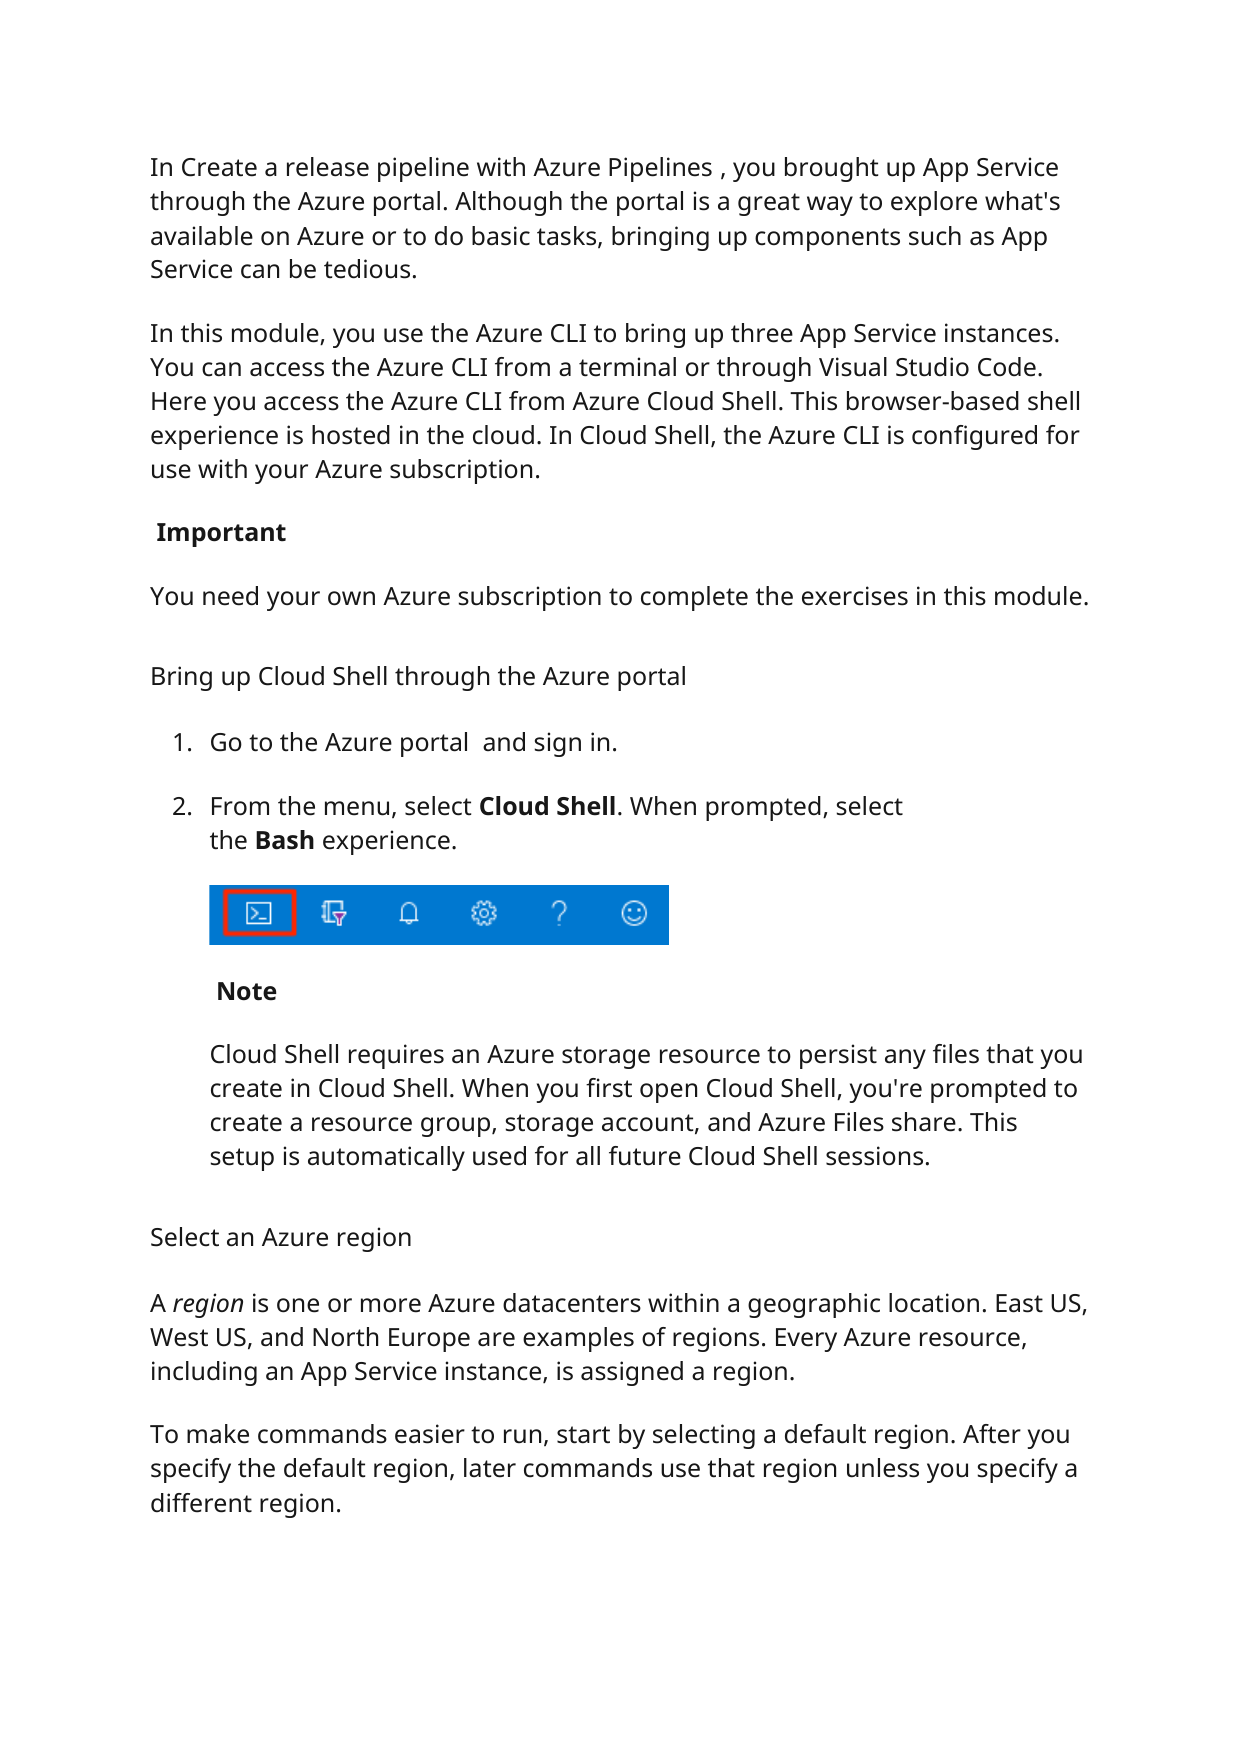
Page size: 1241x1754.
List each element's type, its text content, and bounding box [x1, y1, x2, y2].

text In Create a release pipeline with Azure Pipelines , you brought up App Service through the Azure portal. Although the portal is a great way to explore what's available on Azure or to do basic tasks, bringing up components such as App Service can be tedious. [150, 150, 1090, 286]
text You need your own Azure subscription to complete the exercises in this module. [150, 578, 1090, 612]
title Important [150, 515, 1090, 549]
title Note [209, 973, 1090, 1007]
text Cloud Shell requires an Azure storage resource to persist any files that you create in Cloud Shell. When you first open Cloud Shell, you're prompted to create a resource group, storage account, and Azure Files share. This setup is automatically used for all future Cloud Shell sessions. [209, 1037, 1090, 1173]
text To make commands easier to run, start by selecting a default region. After you specify the default region, later commands use that region unless you specify a different region. [150, 1417, 1090, 1519]
subtitle Bring up Cloud Shell through the Azure portal [150, 659, 1090, 693]
text A region is one or more Azure datacenters within a geographic location. East US, West US, and North Europe are examples of regions. Every Azure resource, including an App Service instance, is assigned a region. [150, 1286, 1090, 1388]
text In this module, you use the Azure CLI to bring up three App Service instances. You can access the Azure CLI from a terminal or through Visual Studio Code. Here you access the Azure CLI from Azure Cloud Shell. This browser-based shell experience is hosted in the cloud. In Cloud Shell, the Azure CLI is configured for use with your Azure subscription. [150, 315, 1090, 486]
subtitle Select an Azure region [150, 1220, 1090, 1254]
picture [209, 885, 669, 945]
list From the menu, select Cloud Shell. When prompted, select the Bash experience. [172, 788, 1090, 856]
list Go to the Azure portal and sign in. [172, 725, 1090, 759]
